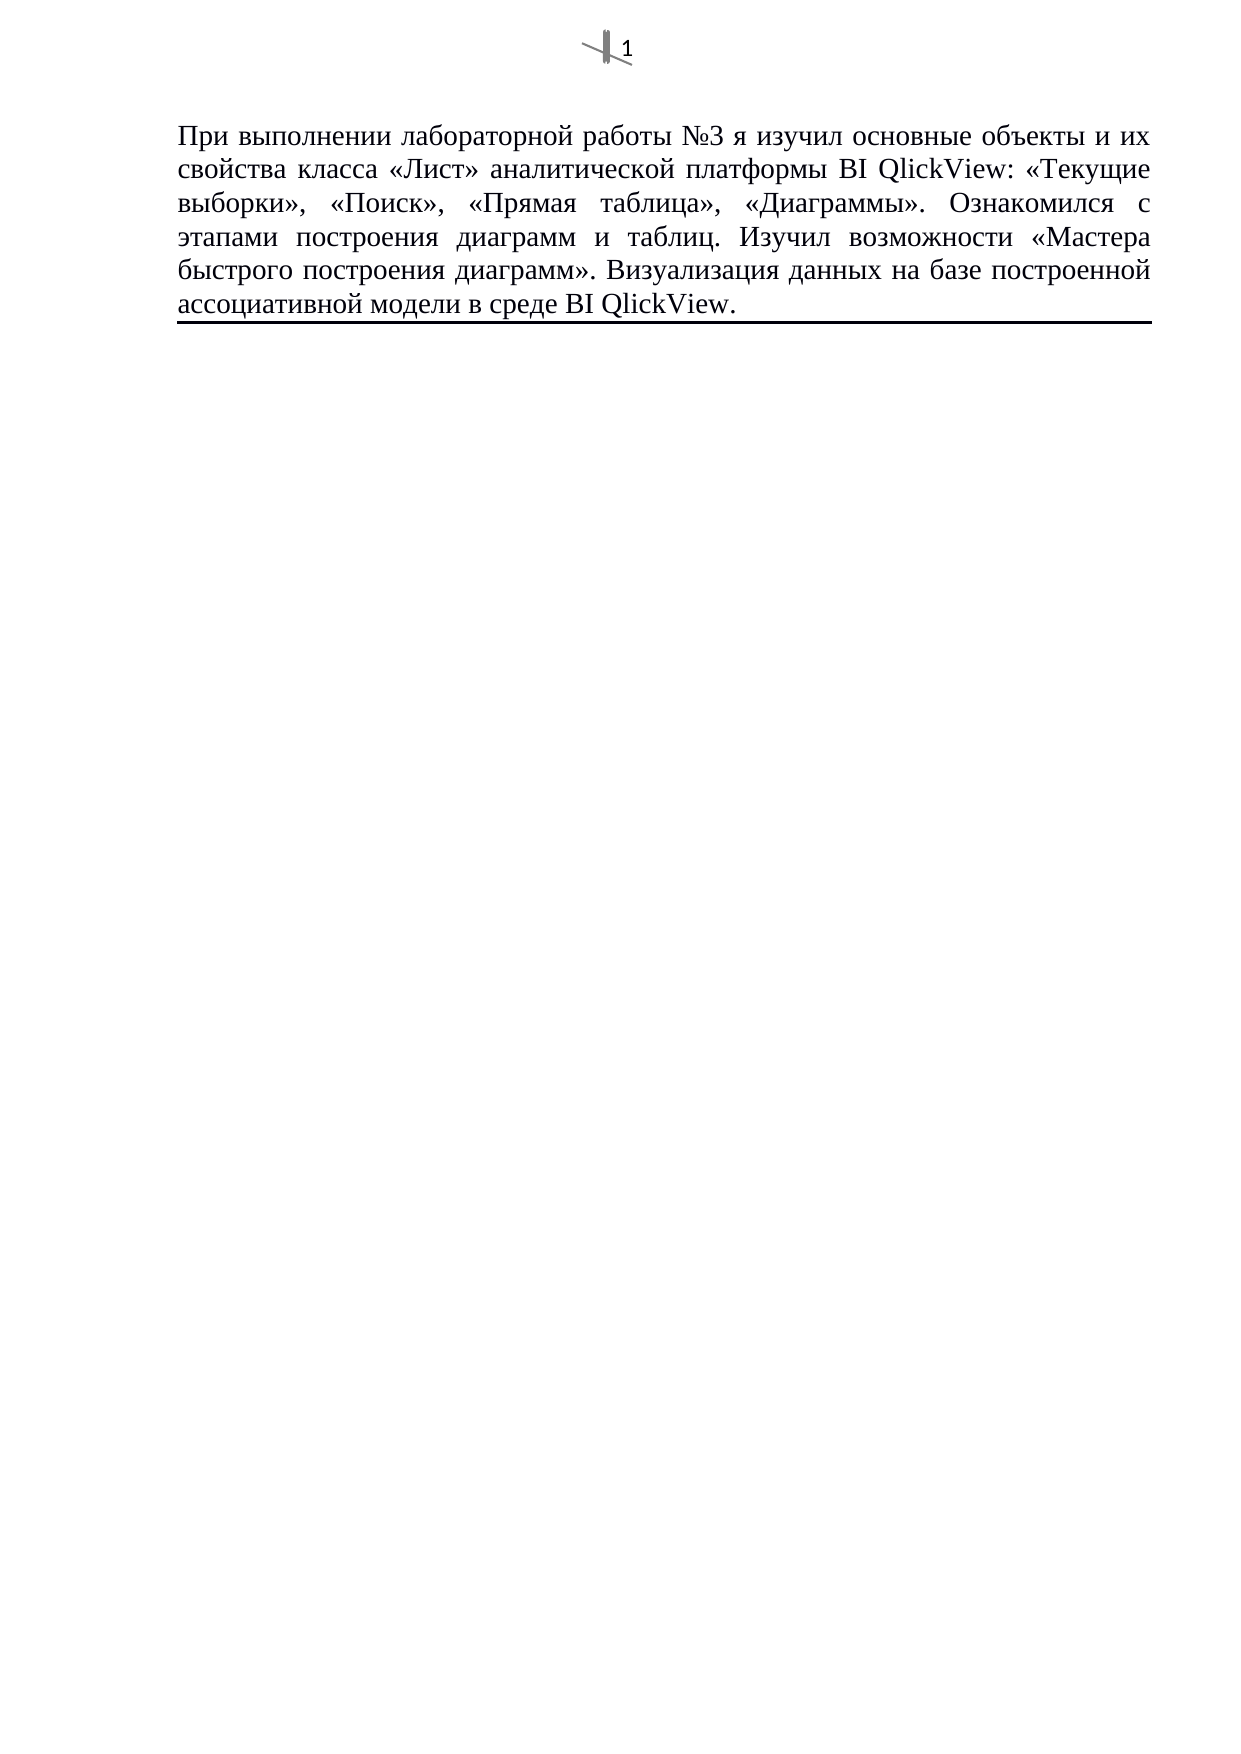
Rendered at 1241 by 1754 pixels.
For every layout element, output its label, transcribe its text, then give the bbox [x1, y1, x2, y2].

text При выполнении лабораторной работы №3 я изучил основные объекты и их свойства класса «Лист» аналитической платформы BI QlickView: «Текущие выборки», «Поиск», «Прямая таблица», «Диаграммы». Ознакомился с этапами построения диаграмм и таблиц. Изучил возможности «Мастера быстрого построения диаграмм». Визуализация данных на базе построенной ассоциативной модели в среде BI QlickView. [177, 118, 1152, 321]
